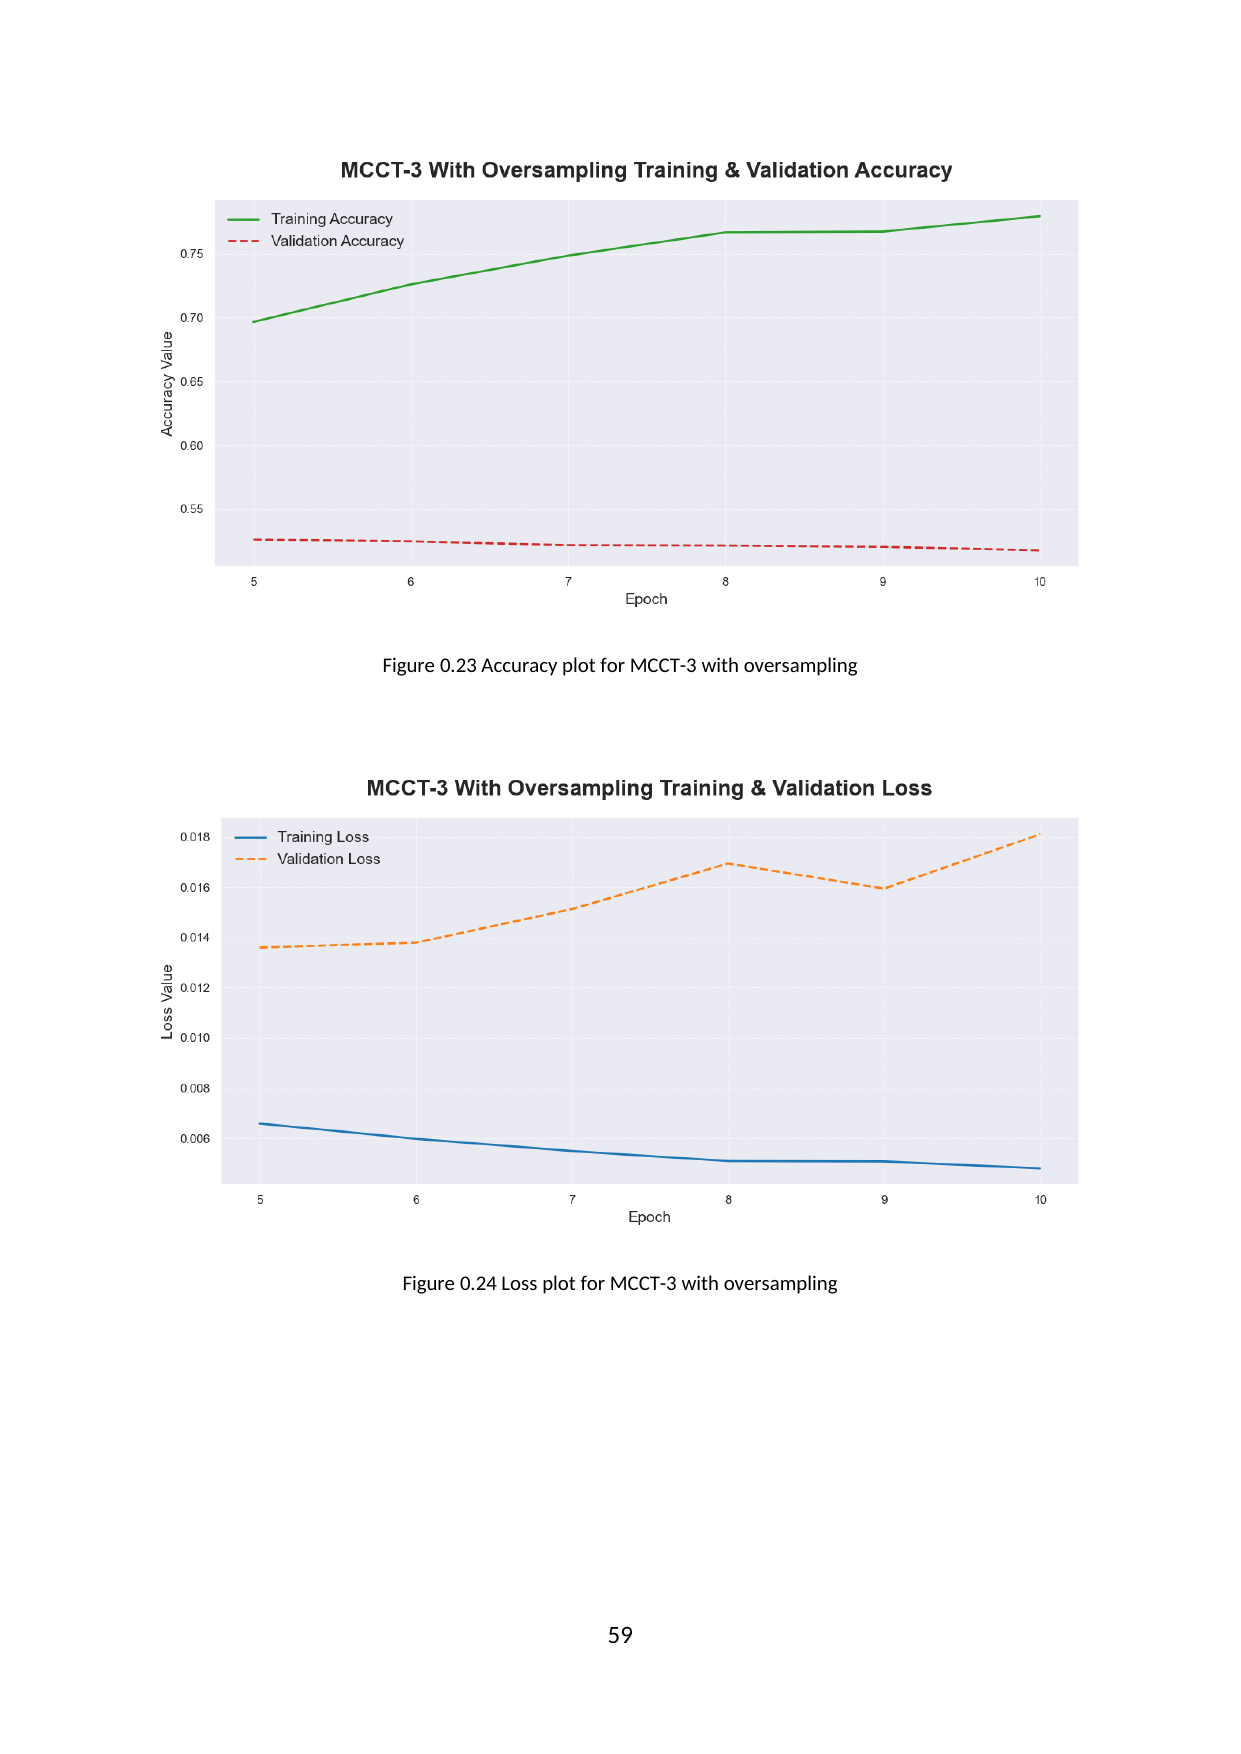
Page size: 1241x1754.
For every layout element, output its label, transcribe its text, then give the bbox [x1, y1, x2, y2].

picture [147, 765, 1093, 1239]
picture [147, 147, 1093, 621]
